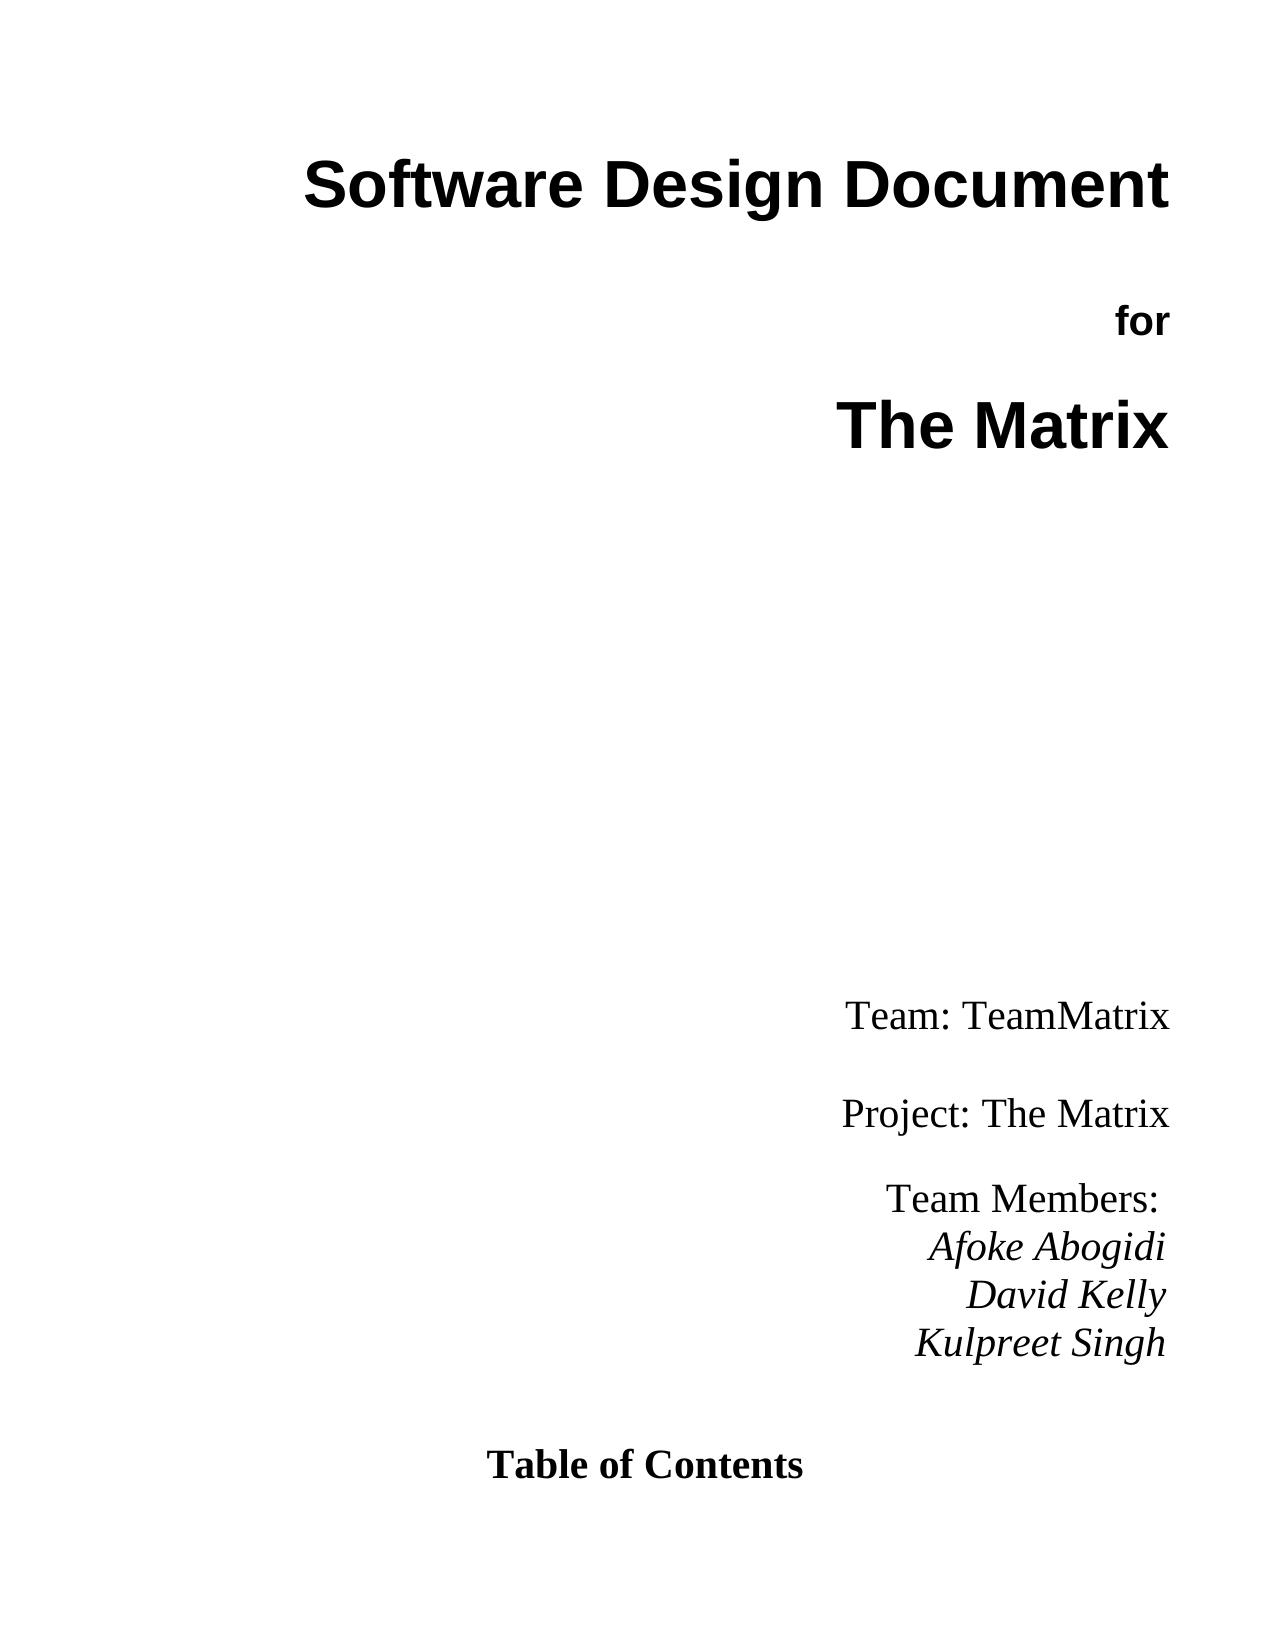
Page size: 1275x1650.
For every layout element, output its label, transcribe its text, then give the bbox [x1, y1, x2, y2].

subtitle Table of Contents [120, 1439, 1170, 1487]
text Team Members: Afoke Abogidi [195, 1173, 1170, 1269]
text Project: The Matrix [195, 1088, 1170, 1136]
title for [120, 297, 1170, 344]
title The Matrix [120, 386, 1170, 463]
text Team: TeamMatrix [195, 990, 1170, 1038]
text Kulpreet Singh [195, 1317, 1170, 1365]
title Software Design Document [120, 145, 1170, 222]
text David Kelly [195, 1269, 1170, 1317]
